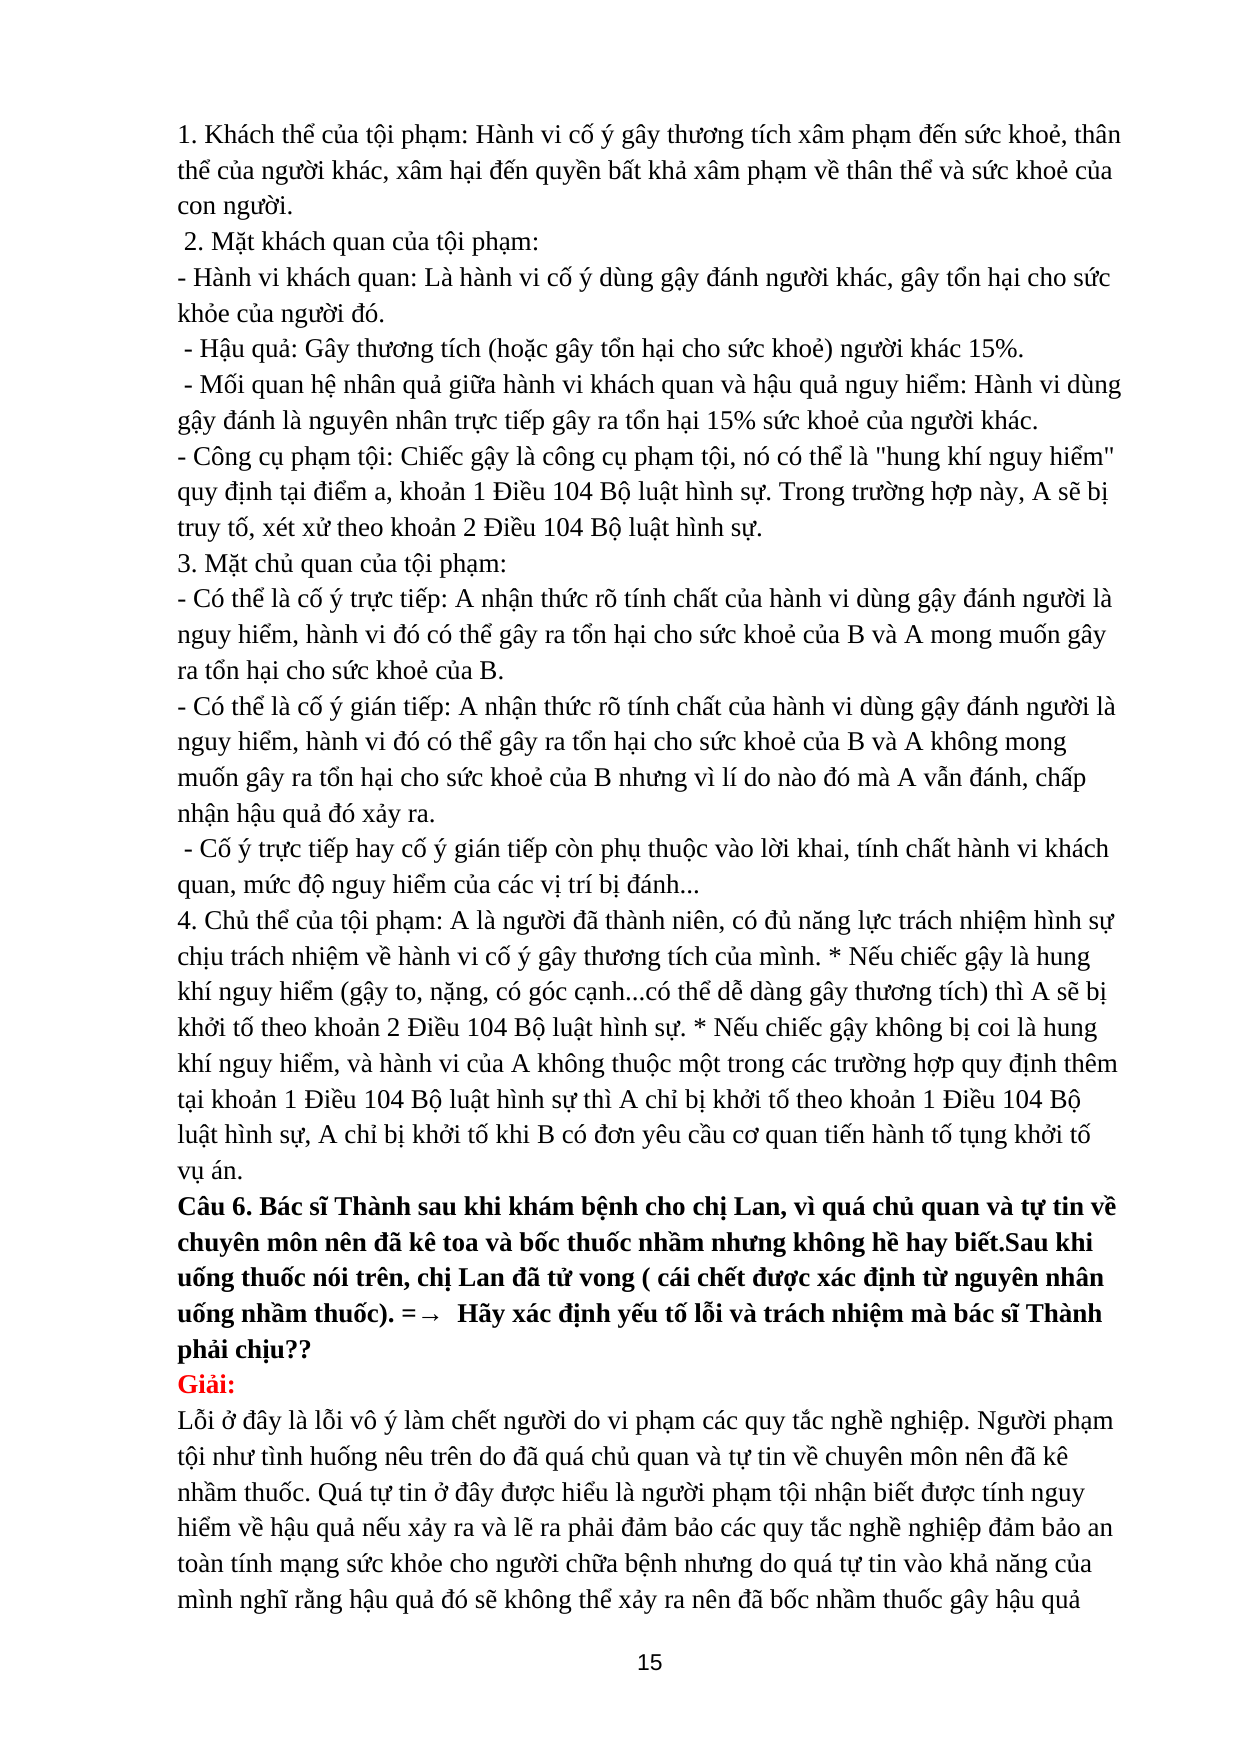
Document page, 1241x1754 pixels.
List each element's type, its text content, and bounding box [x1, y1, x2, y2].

text Giải: [177, 1368, 1122, 1400]
text - Có thể là cố ý trực tiếp: A nhận thức rõ tính chất của hành vi dùng gậy đánh người là nguy hiểm, hành vi đó có thể gây ra tổn hại cho sức khoẻ của B và A mong muốn gây ra tổn hại cho sức khoẻ của B. [177, 582, 1122, 685]
text - Công cụ phạm tội: Chiếc gậy là công cụ phạm tội, nó có thể là "hung khí nguy hiểm" quy định tại điểm a, khoản 1 Điều 104 Bộ luật hình sự. Trong trường hợp này, A sẽ bị truy tố, xét xử theo khoản 2 Điều 104 Bộ luật hình sự. [177, 439, 1122, 542]
text 1. Khách thể của tội phạm: Hành vi cố ý gây thương tích xâm phạm đến sức khoẻ, thân thể của người khác, xâm hại đến quyền bất khả xâm phạm về thân thể và sức khoẻ của con người. [177, 118, 1122, 221]
text Câu 6. Bác sĩ Thành sau khi khám bệnh cho chị Lan, vì quá chủ quan và tự tin về chuyên môn nên đã kê toa và bốc thuốc nhầm nhưng không hề hay biết.Sau khi uống thuốc nói trên, chị Lan đã tử vong ( cái chết được xác định từ nguyên nhân uống nhầm thuốc). =→ Hãy xác định yếu tố lỗi và trách nhiệm mà bác sĩ Thành phải chịu?? [177, 1190, 1122, 1364]
text - Có thể là cố ý gián tiếp: A nhận thức rõ tính chất của hành vi dùng gậy đánh người là nguy hiểm, hành vi đó có thể gây ra tổn hại cho sức khoẻ của B và A không mong muốn gây ra tổn hại cho sức khoẻ của B nhưng vì lí do nào đó mà A vẫn đánh, chấp nhận hậu quả đó xảy ra. [177, 690, 1122, 828]
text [177, 1404, 1122, 1614]
text 2. Mặt khách quan của tội phạm: [177, 225, 1122, 256]
text 3. Mặt chủ quan của tội phạm: [177, 547, 1122, 578]
text 4. Chủ thể của tội phạm: A là người đã thành niên, có đủ năng lực trách nhiệm hình sự chịu trách nhiệm về hành vi cố ý gây thương tích của mình. * Nếu chiếc gậy là hung khí nguy hiểm (gậy to, nặng, có góc cạnh...có thể dễ dàng gây thương tích) thì A sẽ bị khởi tố theo khoản 2 Điều 104 Bộ luật hình sự. * Nếu chiếc gậy không bị coi là hung khí nguy hiểm, và hành vi của A không thuộc một trong các trường hợp quy định thêm tại khoản 1 Điều 104 Bộ luật hình sự thì A chỉ bị khởi tố theo khoản 1 Điều 104 Bộ luật hình sự, A chỉ bị khởi tố khi B có đơn yêu cầu cơ quan tiến hành tố tụng khởi tố vụ án. [177, 904, 1122, 1185]
text - Mối quan hệ nhân quả giữa hành vi khách quan và hậu quả nguy hiểm: Hành vi dùng gậy đánh là nguyên nhân trực tiếp gây ra tổn hại 15% sức khoẻ của người khác. [177, 368, 1122, 435]
text - Hành vi khách quan: Là hành vi cố ý dùng gậy đánh người khác, gây tổn hại cho sức khỏe của người đó. [177, 261, 1122, 328]
text - Hậu quả: Gây thương tích (hoặc gây tổn hại cho sức khoẻ) người khác 15%. [177, 332, 1122, 363]
text - Cố ý trực tiếp hay cố ý gián tiếp còn phụ thuộc vào lời khai, tính chất hành vi khách quan, mức độ nguy hiểm của các vị trí bị đánh... [177, 833, 1122, 899]
